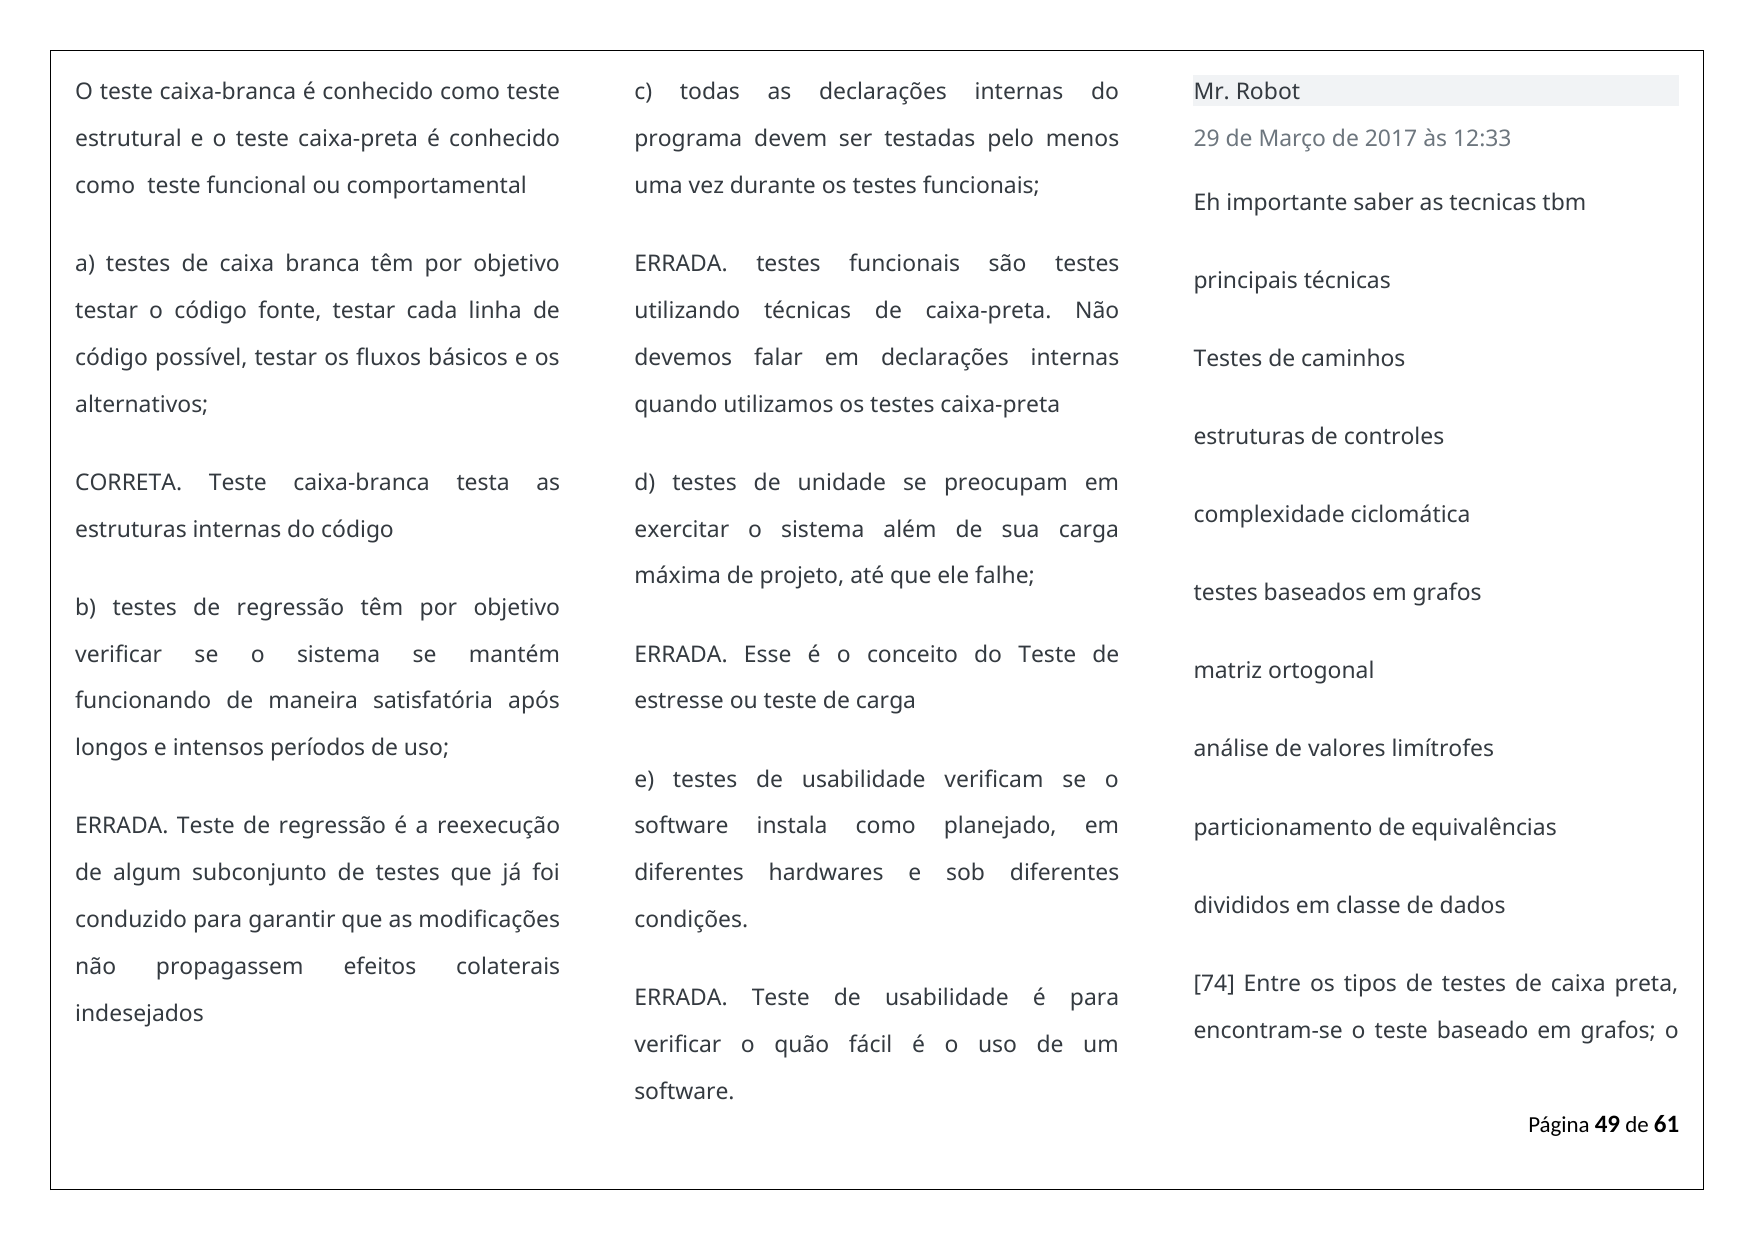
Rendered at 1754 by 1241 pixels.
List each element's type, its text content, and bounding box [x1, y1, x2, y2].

text CORRETA. Teste caixa-branca testa as estruturas internas do código [75, 466, 560, 544]
text Testes de caminhos [1193, 342, 1679, 373]
text complexidade ciclomática [1193, 498, 1679, 529]
text testes baseados em grafos [1193, 576, 1679, 607]
text particionamento de equivalências [1193, 810, 1679, 842]
text principais técnicas [1193, 263, 1679, 295]
text Eh importante saber as tecnicas tbm [1193, 185, 1679, 217]
text análise de valores limítrofes [1193, 732, 1679, 763]
text 29 de Março de 2017 às 12:33 [1193, 122, 1679, 153]
text ERRADA. Esse é o conceito do Teste de estresse ou teste de carga [634, 637, 1119, 716]
text a) testes de caixa branca têm por objetivo testar o código fonte, testar cada linha de código possível, testar os fluxos básicos e os alternativos; [75, 247, 560, 419]
text divididos em classe de dados [1193, 888, 1679, 920]
text ERRADA. Teste de usabilidade é para verificar o quão fácil é o uso de um software. [634, 981, 1119, 1106]
text e) testes de usabilidade verificam se o software instala como planejado, em diferentes hardwares e sob diferentes condições. [634, 762, 1119, 934]
text estruturas de controles [1193, 420, 1679, 451]
text Mr. Robot [1193, 75, 1679, 106]
text c) todas as declarações internas do programa devem ser testadas pelo menos uma vez durante os testes funcionais; [634, 75, 1119, 200]
text ERRADA. Teste de regressão é a reexecução de algum subconjunto de testes que já foi conduzido para garantir que as modificações não propagassem efeitos colaterais indesejados [75, 809, 560, 1028]
text O teste caixa-branca é conhecido como teste estrutural e o teste caixa-preta é conhecido como teste funcional ou comportamental [75, 75, 560, 200]
text ERRADA. testes funcionais são testes utilizando técnicas de caixa-preta. Não devemos falar em declarações internas quando utilizamos os testes caixa-preta [634, 247, 1119, 419]
text d) testes de unidade se preocupam em exercitar o sistema além de sua carga máxima de projeto, até que ele falhe; [634, 466, 1119, 591]
text b) testes de regressão têm por objetivo verificar se o sistema se mantém funcionando de maneira satisfatória após longos e intensos períodos de uso; [75, 591, 560, 762]
text matriz ortogonal [1193, 654, 1679, 685]
